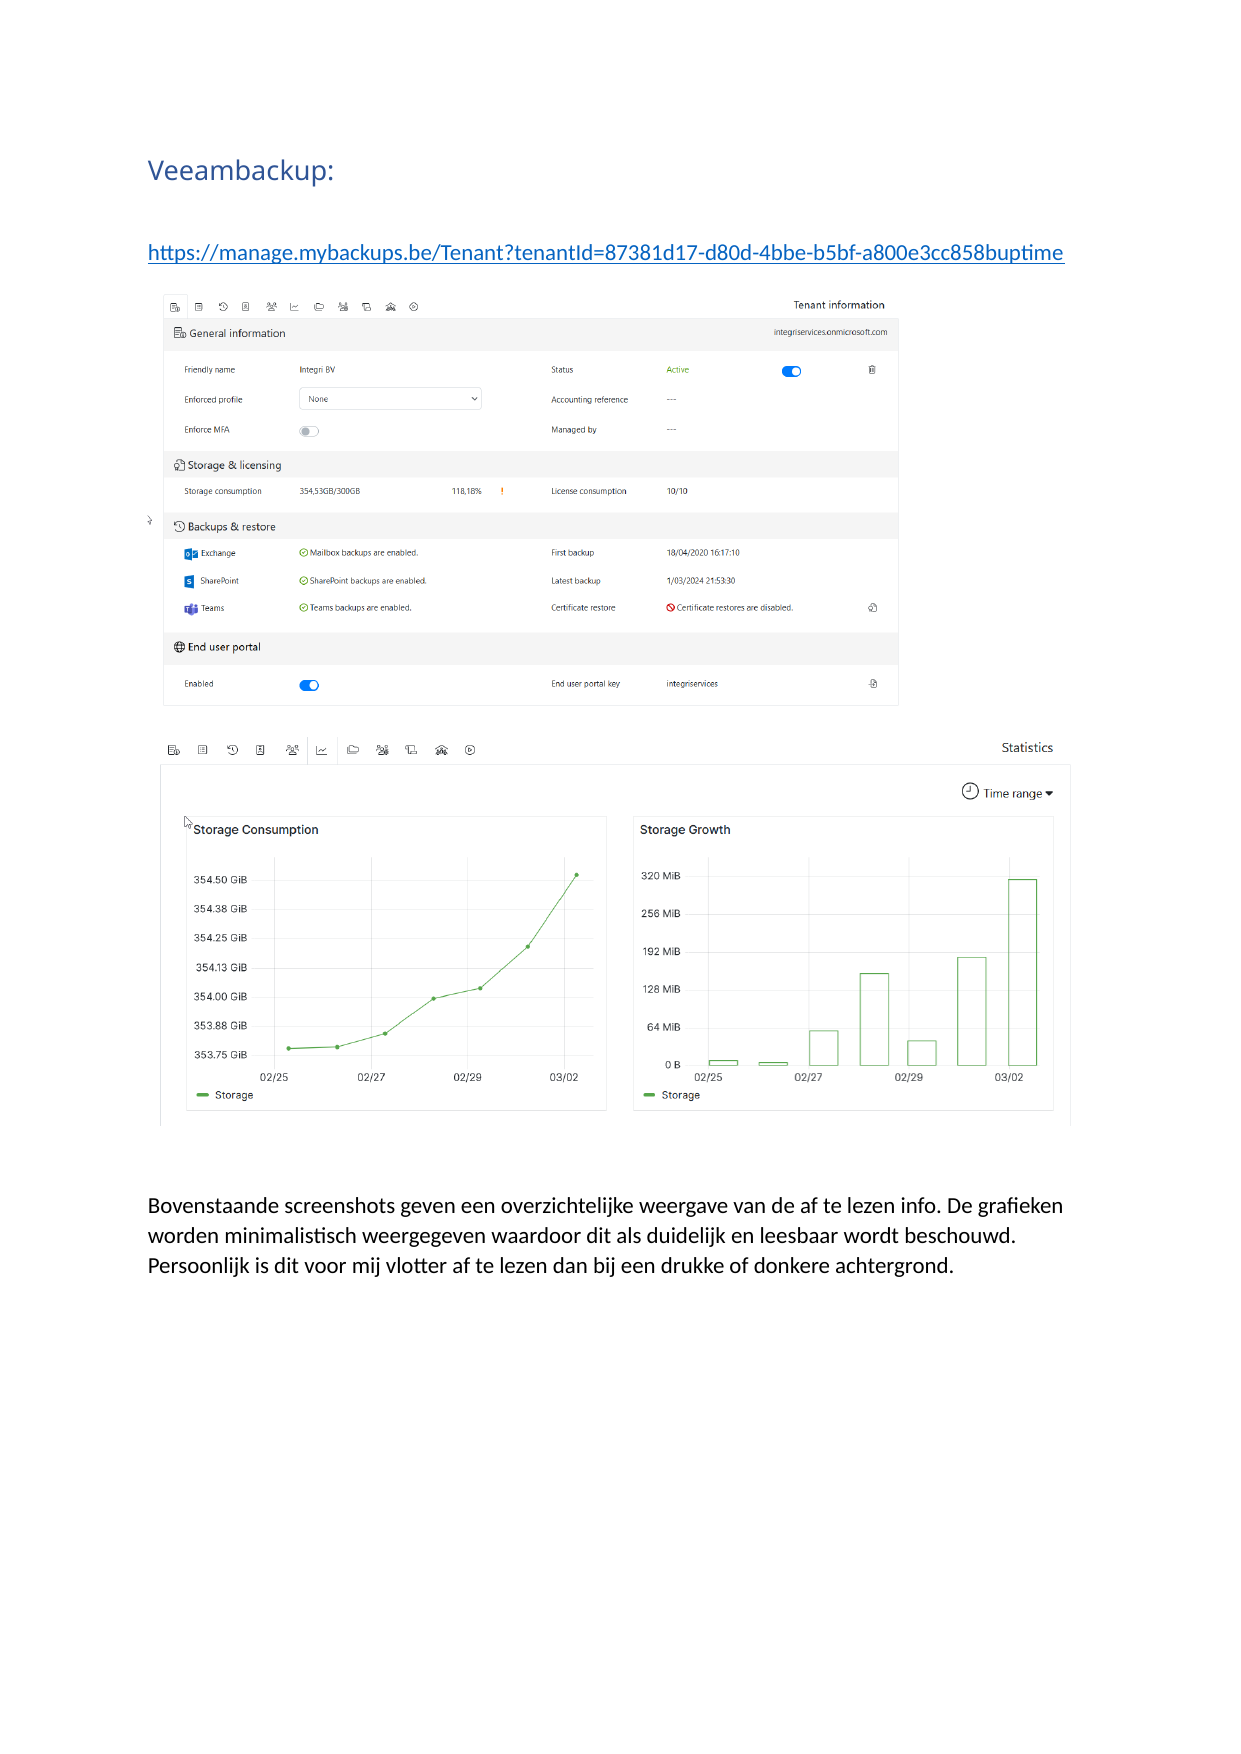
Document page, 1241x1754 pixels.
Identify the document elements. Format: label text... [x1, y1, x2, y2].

text https://manage.mybackups.be/Tenant?tenantId=87381d17-d80d-4bbe-b5bf-a800e3cc858buptime [148, 238, 1093, 266]
subtitle Veeambackup: [148, 152, 1093, 189]
picture [147, 737, 1093, 1126]
picture [147, 285, 920, 719]
text Bovenstaande screenshots geven een overzichtelijke weergave van de af te lezen info. De grafieken worden minimalistisch weergegeven waardoor dit als duidelijk en leesbaar wordt beschouwd. Persoonlijk is dit voor mij vlotter af te lezen dan bij een drukke of donkere achtergrond. [148, 1191, 1093, 1280]
